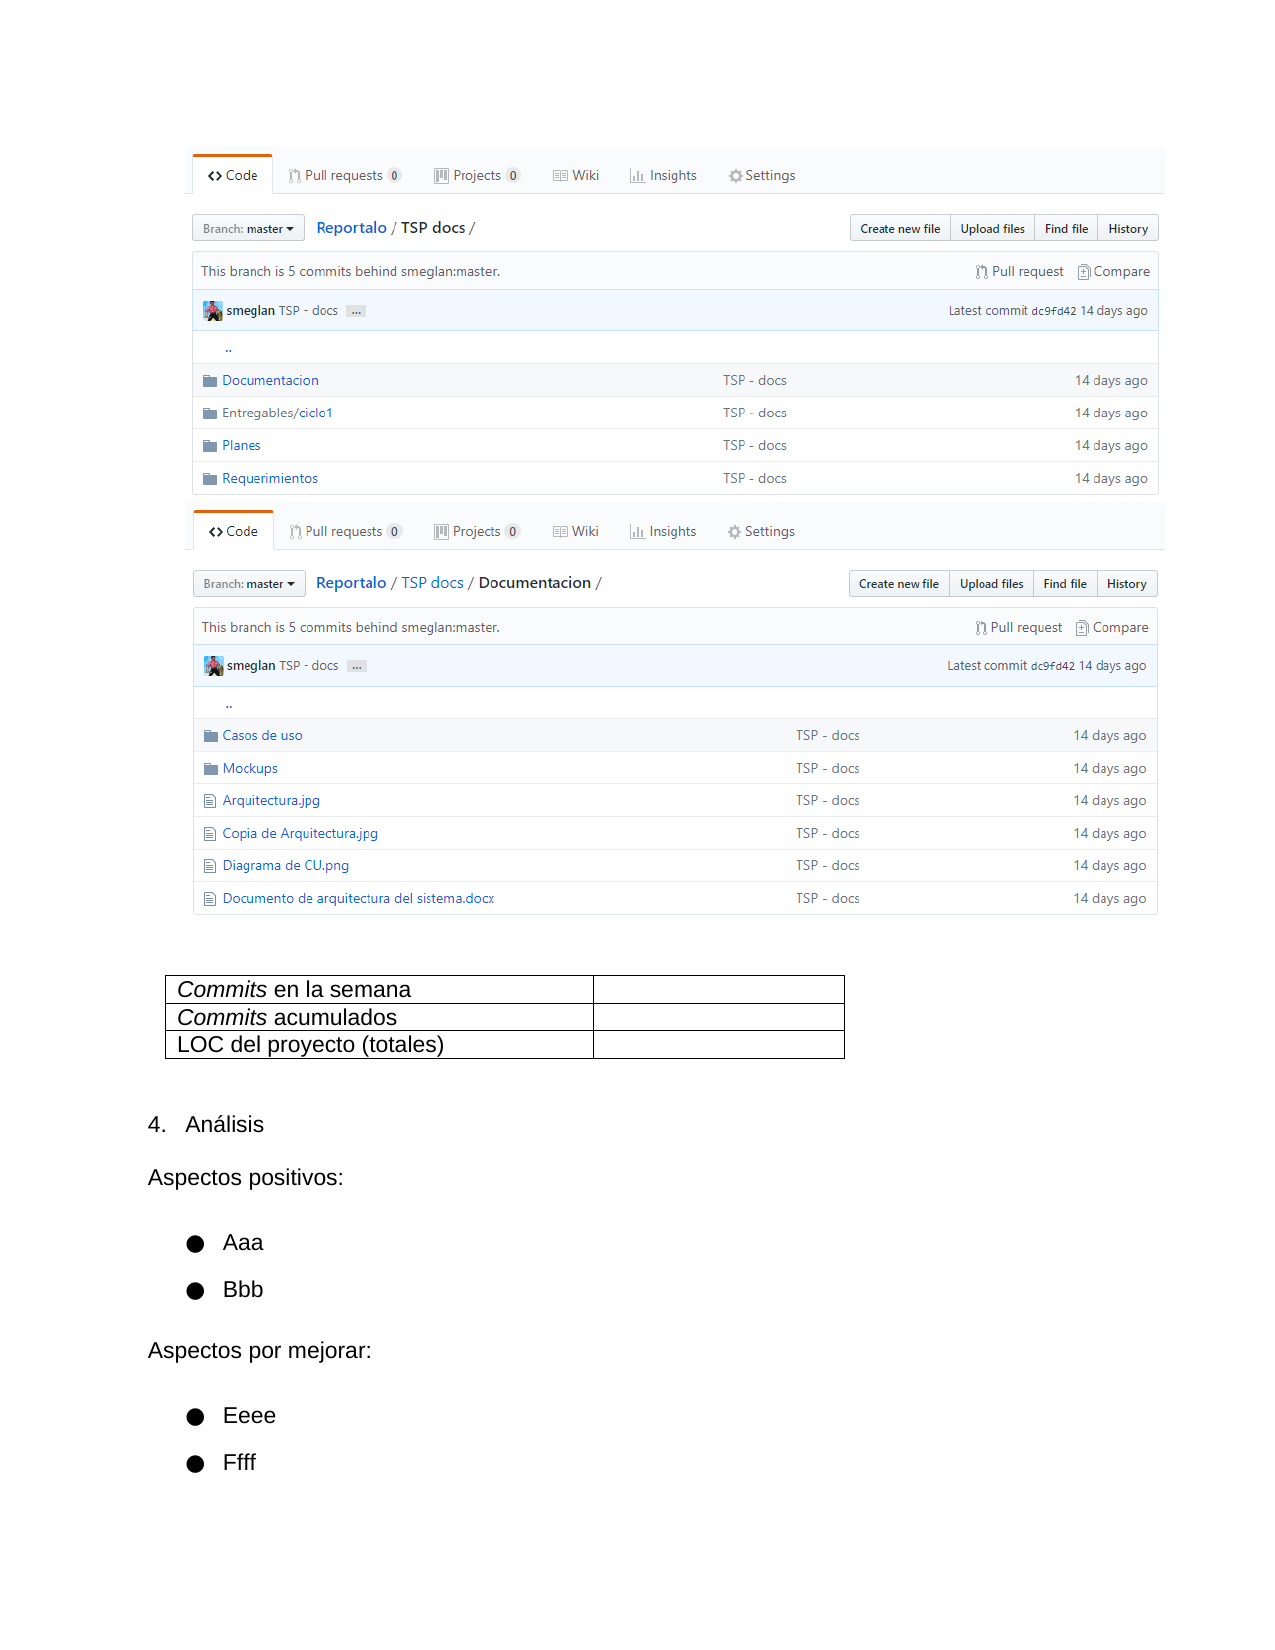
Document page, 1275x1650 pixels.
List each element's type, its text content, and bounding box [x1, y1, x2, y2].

table_header Commits en la semana [166, 976, 593, 1003]
list Análisis [148, 1111, 1127, 1137]
text Aspectos por mejorar: [148, 1337, 1127, 1363]
picture [185, 147, 1165, 923]
table_cell Commits acumulados [166, 1004, 593, 1030]
list Bbb [185, 1263, 1127, 1311]
table_cell [594, 1031, 844, 1057]
table_header [594, 976, 844, 1003]
list Ffff [185, 1437, 1127, 1483]
text Aspectos positivos: [148, 1164, 1127, 1190]
list Eeee [185, 1389, 1127, 1437]
table_cell [594, 1004, 844, 1030]
list Aaa [185, 1217, 1127, 1263]
table_cell LOC del proyecto (totales) [166, 1031, 593, 1057]
